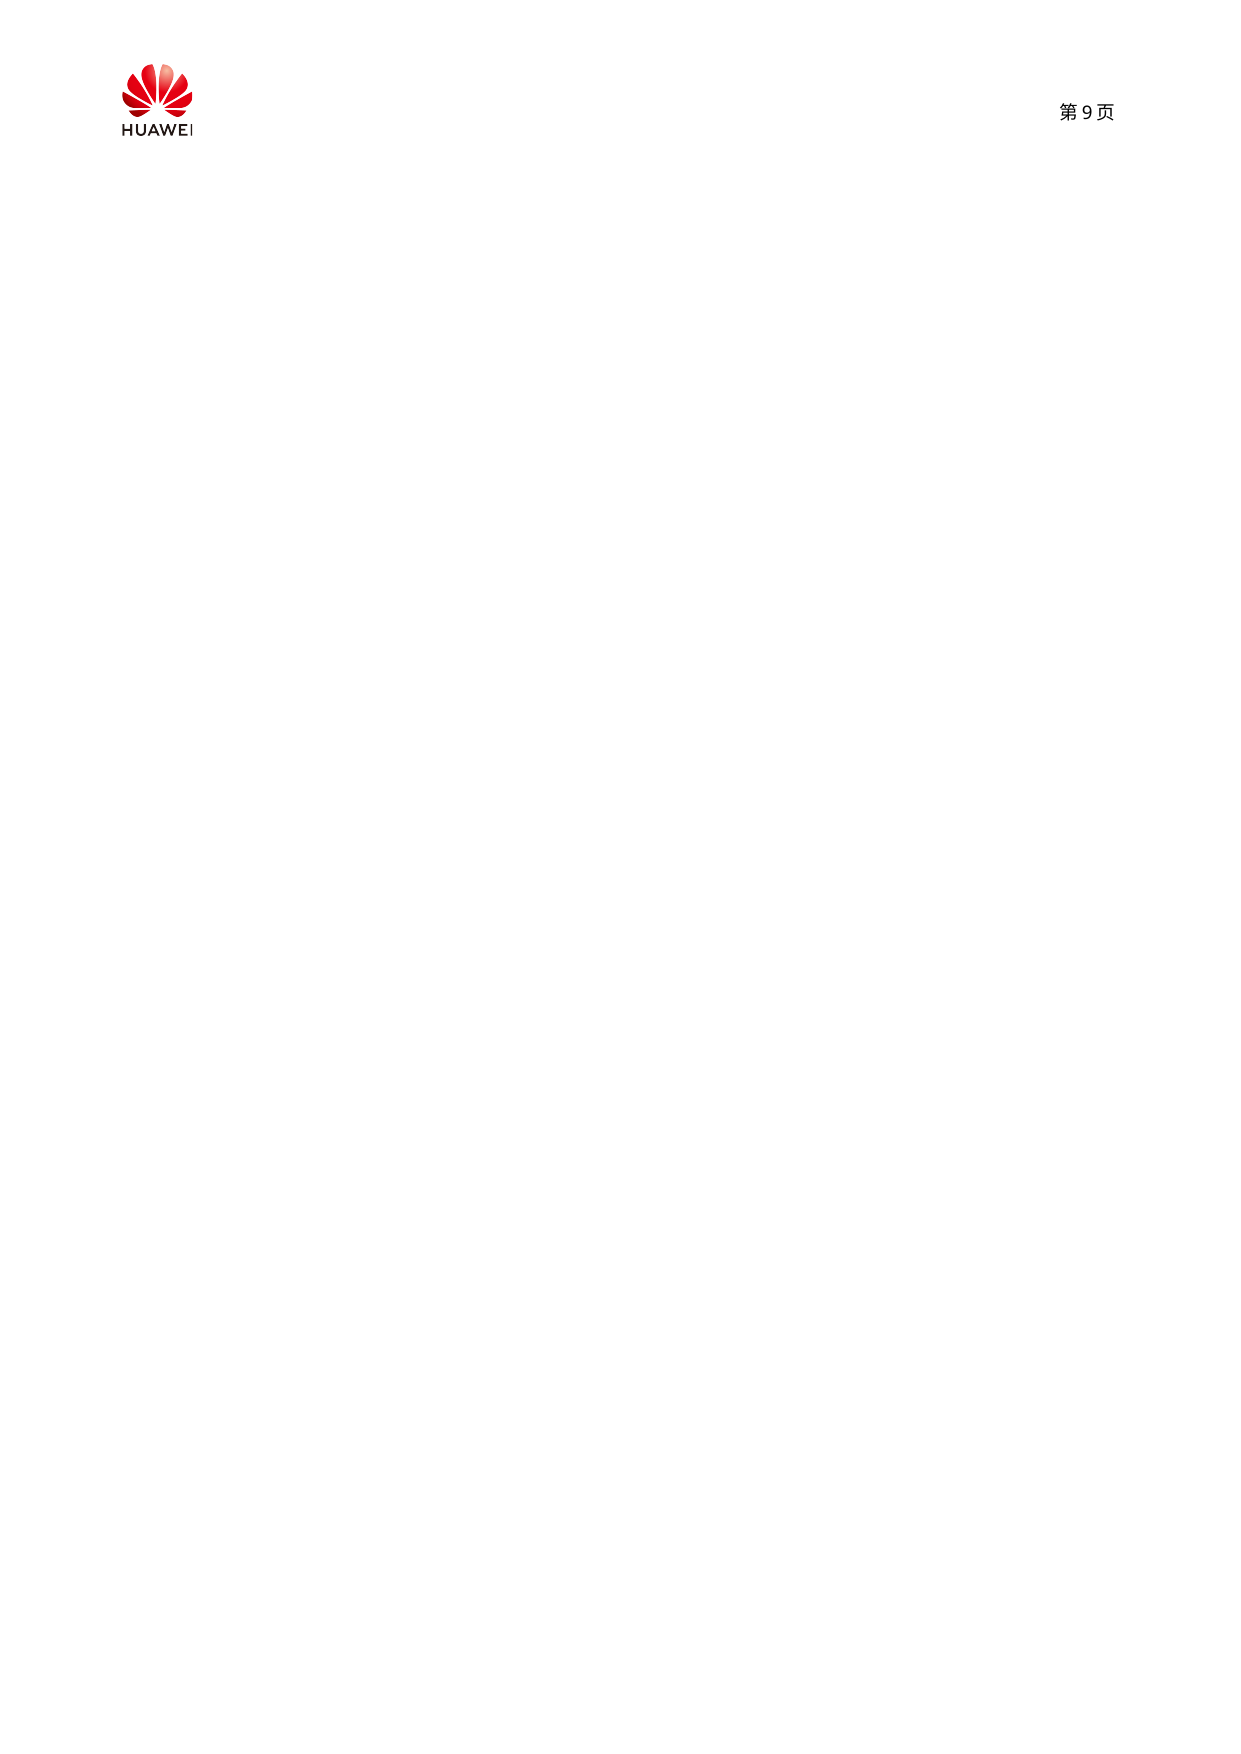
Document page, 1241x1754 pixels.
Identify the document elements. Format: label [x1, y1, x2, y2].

picture [122, 64, 193, 136]
